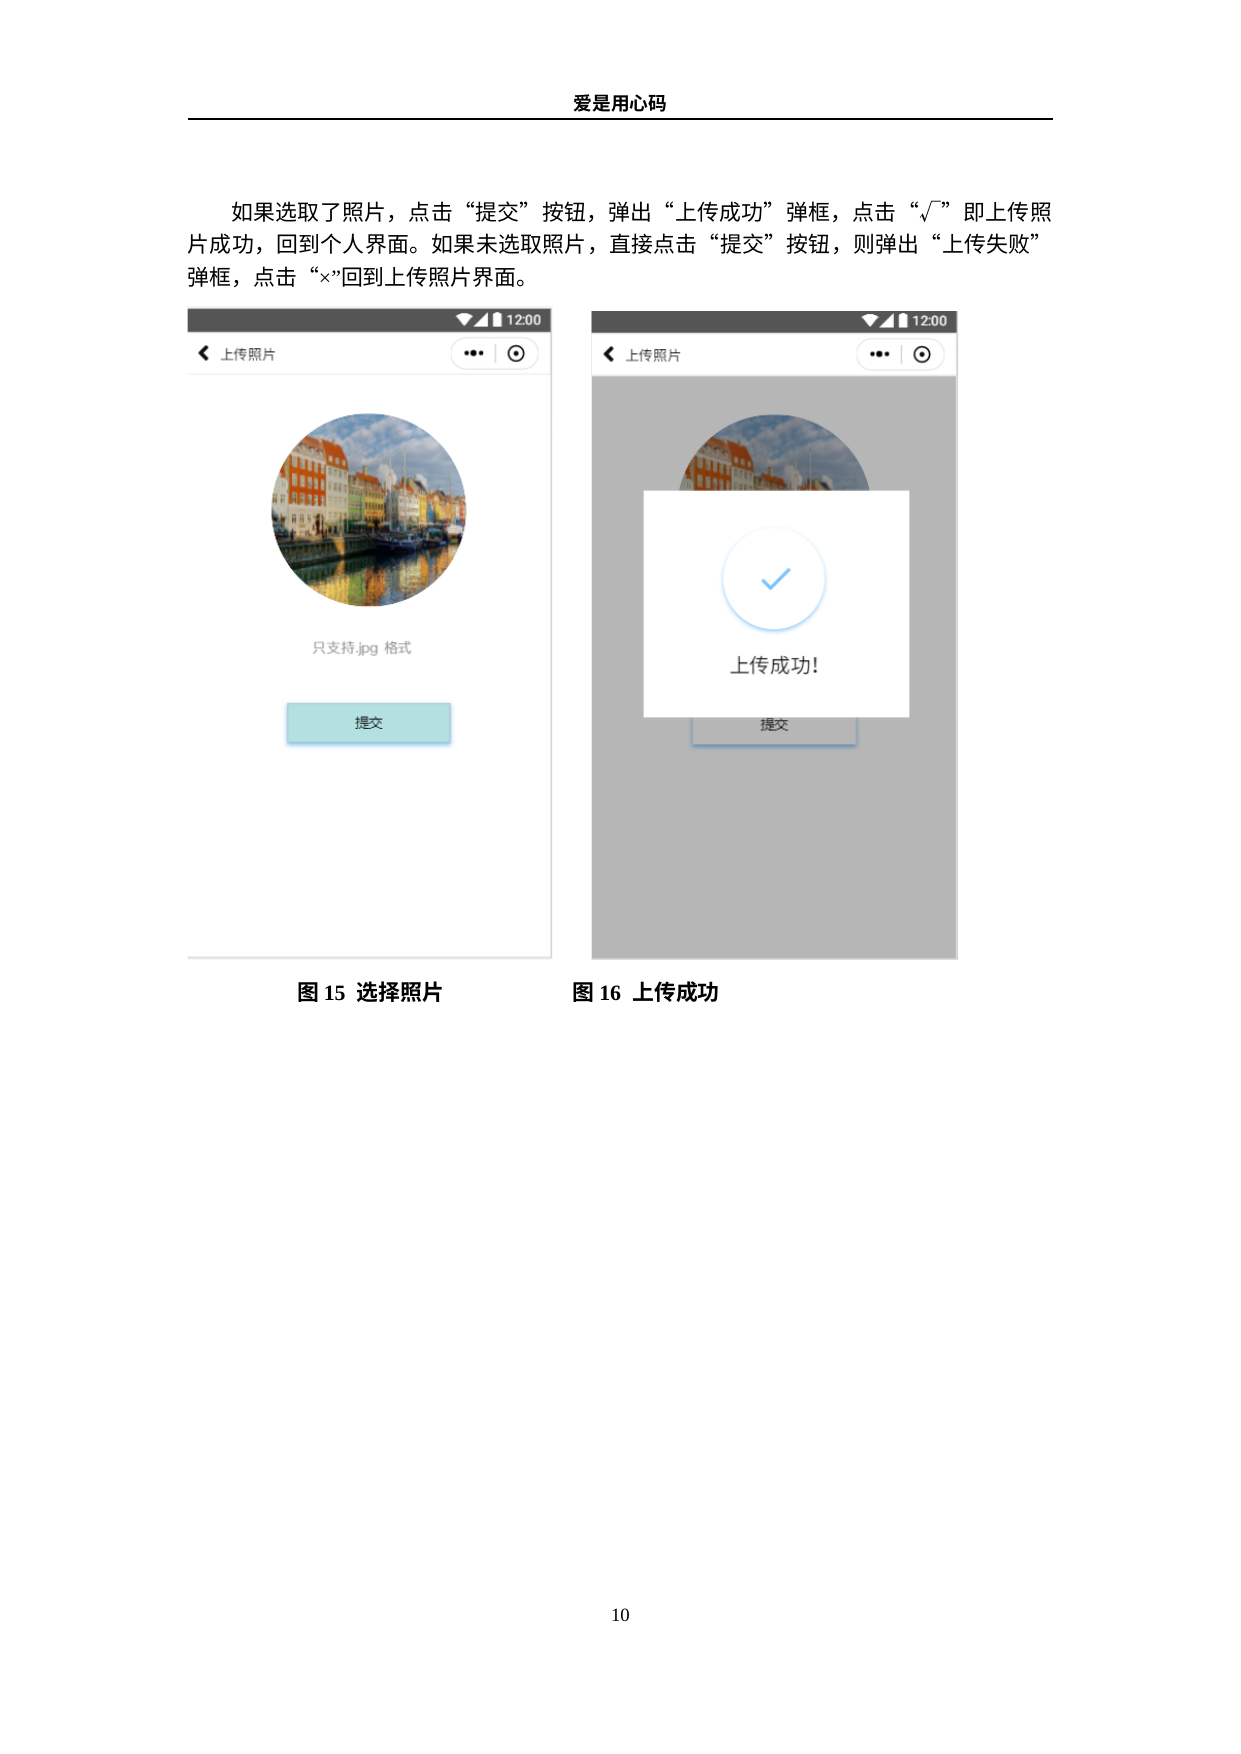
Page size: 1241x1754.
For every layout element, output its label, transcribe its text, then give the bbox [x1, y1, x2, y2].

picture [187, 306, 553, 960]
picture [591, 311, 959, 960]
text 图15 选择照片 图16 上传成功 [187, 974, 1053, 1007]
text 如果选取了照片，点击“提交”按钮，弹出“上传成功”弹框，点击“√”即上传照片成功，回到个人界面。如果未选取照片，直接点击“提交”按钮，则弹出“上传失败”弹框，点击“×”回到上传照片界面。 [187, 194, 1053, 292]
